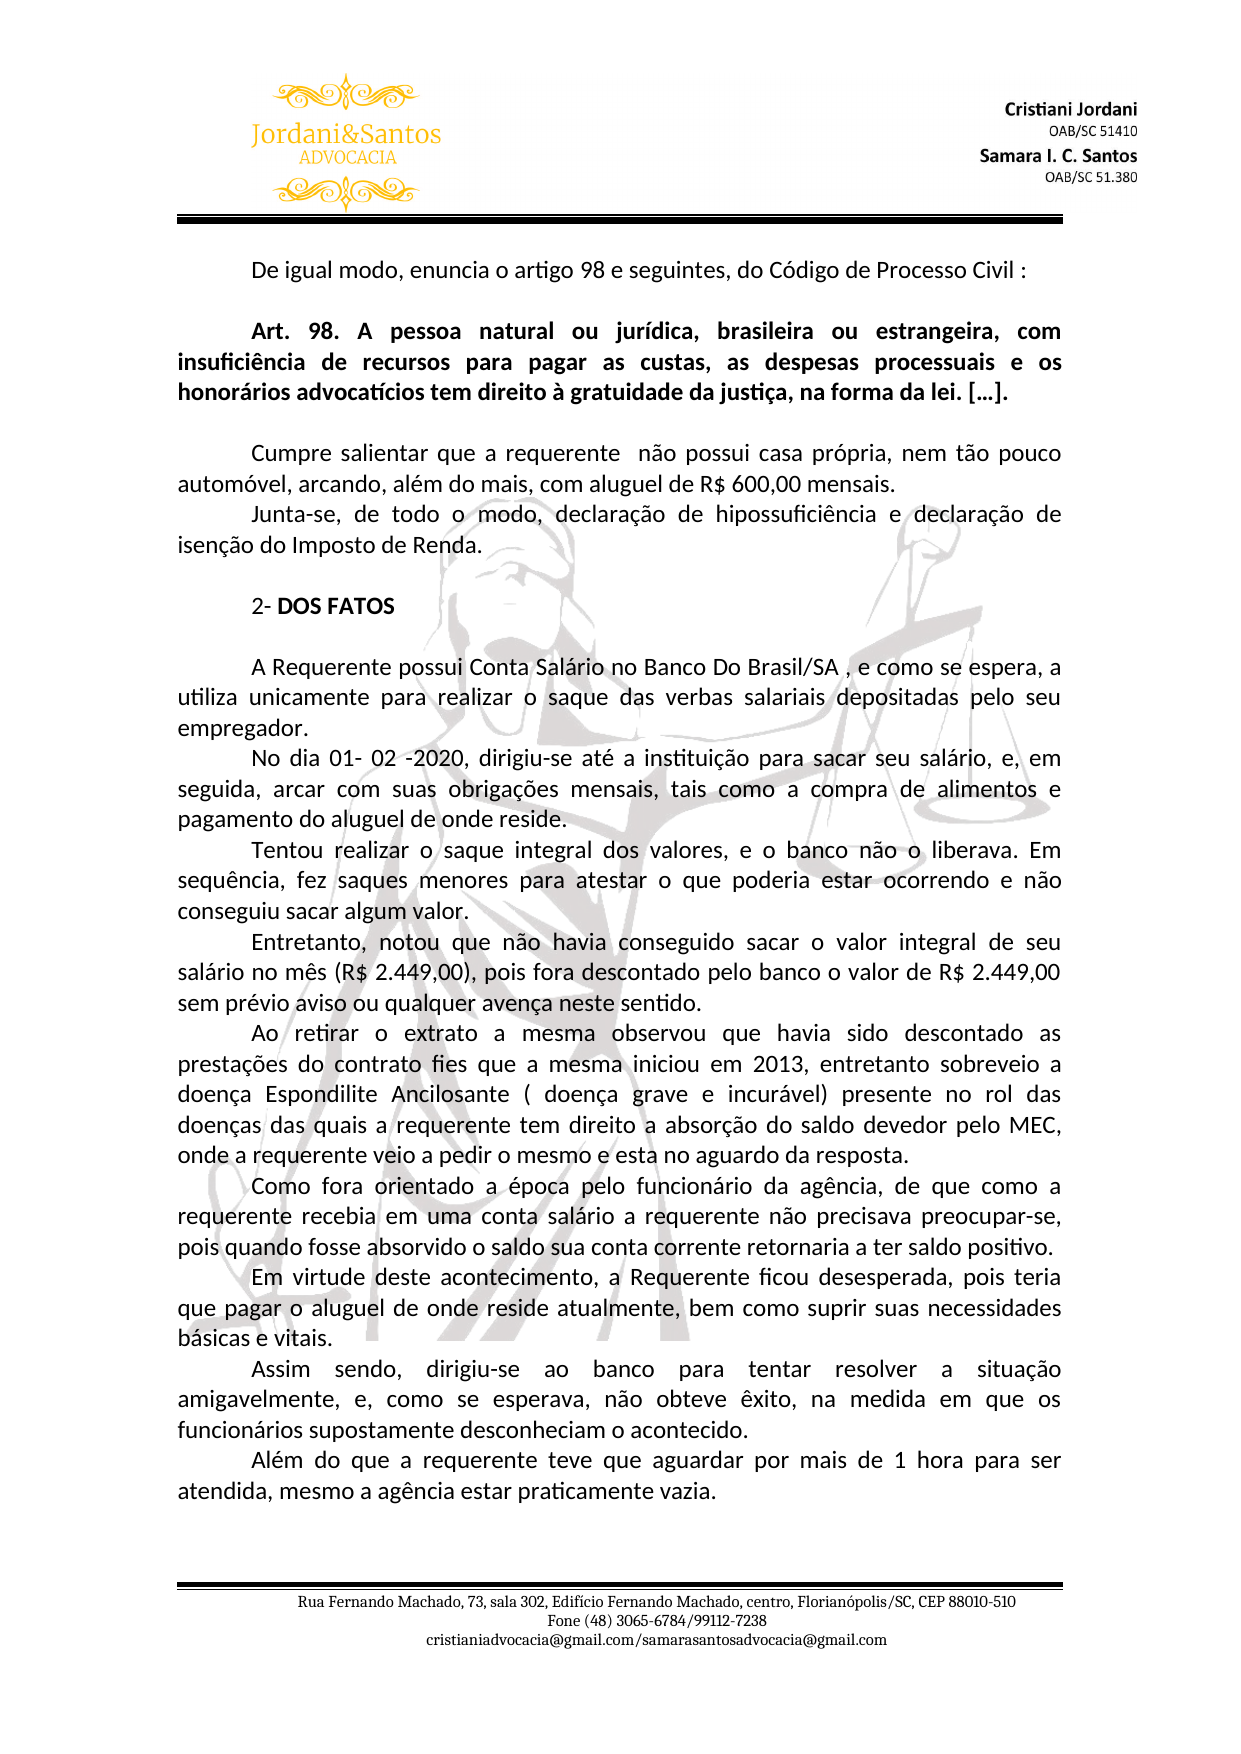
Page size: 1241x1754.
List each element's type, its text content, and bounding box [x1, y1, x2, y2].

text Além do que a requerente teve que aguardar por mais de 1 hora para ser atendida, mesmo a agência estar praticamente vazia. [177, 1444, 1063, 1506]
text Junta-se, de todo o modo, declaração de hipossuficiência e declaração de isenção do Imposto de Renda. [177, 498, 1063, 559]
text Assim sendo, dirigiu-se ao banco para tentar resolver a situação amigavelmente, e, como se esperava, não obteve êxito, na medida em que os funcionários supostamente desconheciam o acontecido. [177, 1353, 1063, 1444]
text Art. 98. A pessoa natural ou jurídica, brasileira ou estrangeira, com insuficiência de recursos para pagar as custas, as despesas processuais e os honorários advocatícios tem direito à gratuidade da justiça, na forma da lei. […]. [177, 315, 1063, 407]
text 2- DOS FATOS [177, 590, 1063, 620]
text No dia 01- 02 -2020, dirigiu-se até a instituição para sacar seu salário, e, em seguida, arcar com suas obrigações mensais, tais como a compra de alimentos e pagamento do aluguel de onde reside. [177, 742, 1063, 834]
text Em virtude deste acontecimento, a Requerente ficou desesperada, pois teria que pagar o aluguel de onde reside atualmente, bem como suprir suas necessidades básicas e vitais. [177, 1261, 1063, 1353]
text Tentou realizar o saque integral dos valores, e o banco não o liberava. Em sequência, fez saques menores para atestar o que poderia estar ocorrendo e não conseguiu sacar algum valor. [177, 834, 1063, 926]
text Como fora orientado a época pelo funcionário da agência, de que como a requerente recebia em uma conta salário a requerente não precisava preocupar-se, pois quando fosse absorvido o saldo sua conta corrente retornaria a ter saldo positivo. [177, 1170, 1063, 1261]
text De igual modo, enuncia o artigo 98 e seguintes, do Código de Processo Civil : [177, 254, 1063, 285]
text A Requerente possui Conta Salário no Banco Do Brasil/SA , e como se espera, a utiliza unicamente para realizar o saque das verbas salariais depositadas pelo seu empregador. [177, 651, 1063, 742]
text Ao retirar o extrato a mesma observou que havia sido descontado as prestações do contrato fies que a mesma iniciou em 2013, entretanto sobreveio a doença Espondilite Ancilosante ( doença grave e incurável) presente no rol das doenças das quais a requerente tem direito a absorção do saldo devedor pelo MEC, onde a requerente veio a pedir o mesmo e esta no aguardo da resposta. [177, 1017, 1063, 1170]
text Cumpre salientar que a requerente não possui casa própria, nem tão pouco automóvel, arcando, além do mais, com aluguel de R$ 600,00 mensais. [177, 437, 1063, 498]
picture [251, 73, 1137, 213]
text Entretanto, notou que não havia conseguido sacar o valor integral de seu salário no mês (R$ 2.449,00), pois fora descontado pelo banco o valor de R$ 2.449,00 sem prévio aviso ou qualquer avença neste sentido. [177, 926, 1063, 1017]
